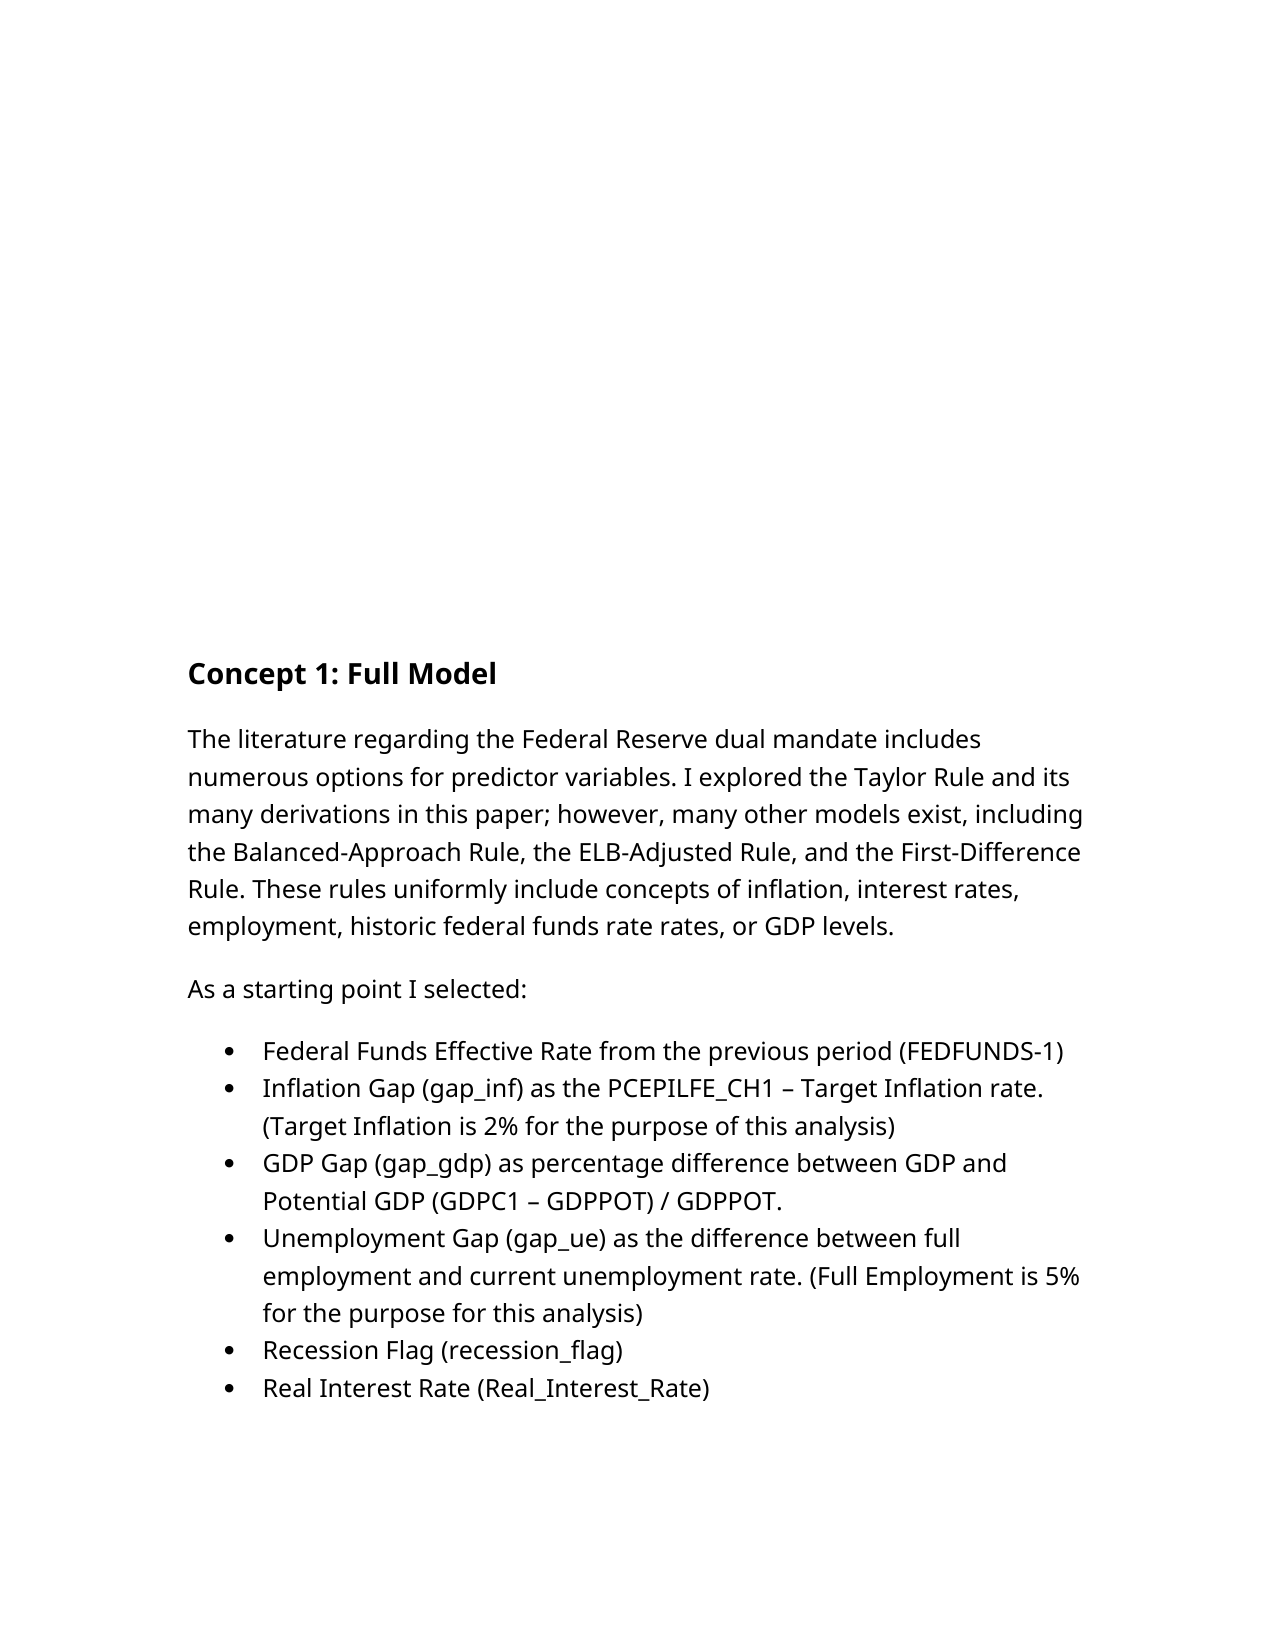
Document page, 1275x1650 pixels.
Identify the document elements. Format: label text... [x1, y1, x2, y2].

list Inflation Gap (gap_inf) as the PCEPILFE_CH1 – Target Inflation rate. (Target Inflation is 2% for the purpose of this analysis) [225, 1071, 1087, 1143]
subtitle Concept 1: Full Model [187, 653, 1087, 693]
list Recession Flag (recession_flag) [225, 1333, 1087, 1367]
list GDP Gap (gap_gdp) as percentage difference between GDP and Potential GDP (GDPC1 – GDPPOT) / GDPPOT. [225, 1146, 1087, 1217]
list Federal Funds Effective Rate from the previous period (FEDFUNDS-1) [225, 1034, 1087, 1068]
list Unemployment Gap (gap_ue) as the difference between full employment and current unemployment rate. (Full Employment is 5% for the purpose for this analysis) [225, 1221, 1087, 1329]
list Real Interest Rate (Real_Interest_Rate) [225, 1370, 1087, 1404]
text As a starting point I selected: [187, 971, 1087, 1005]
text The literature regarding the Federal Reserve dual mandate includes numerous options for predictor variables. I explored the Taylor Rule and its many derivations in this paper; however, many other models exist, including the Balanced-Approach Rule, the ELB-Adjusted Rule, and the First-Difference Rule. These rules uniformly include concepts of inflation, interest rates, employment, historic federal funds rate rates, or GDP levels. [187, 722, 1087, 943]
